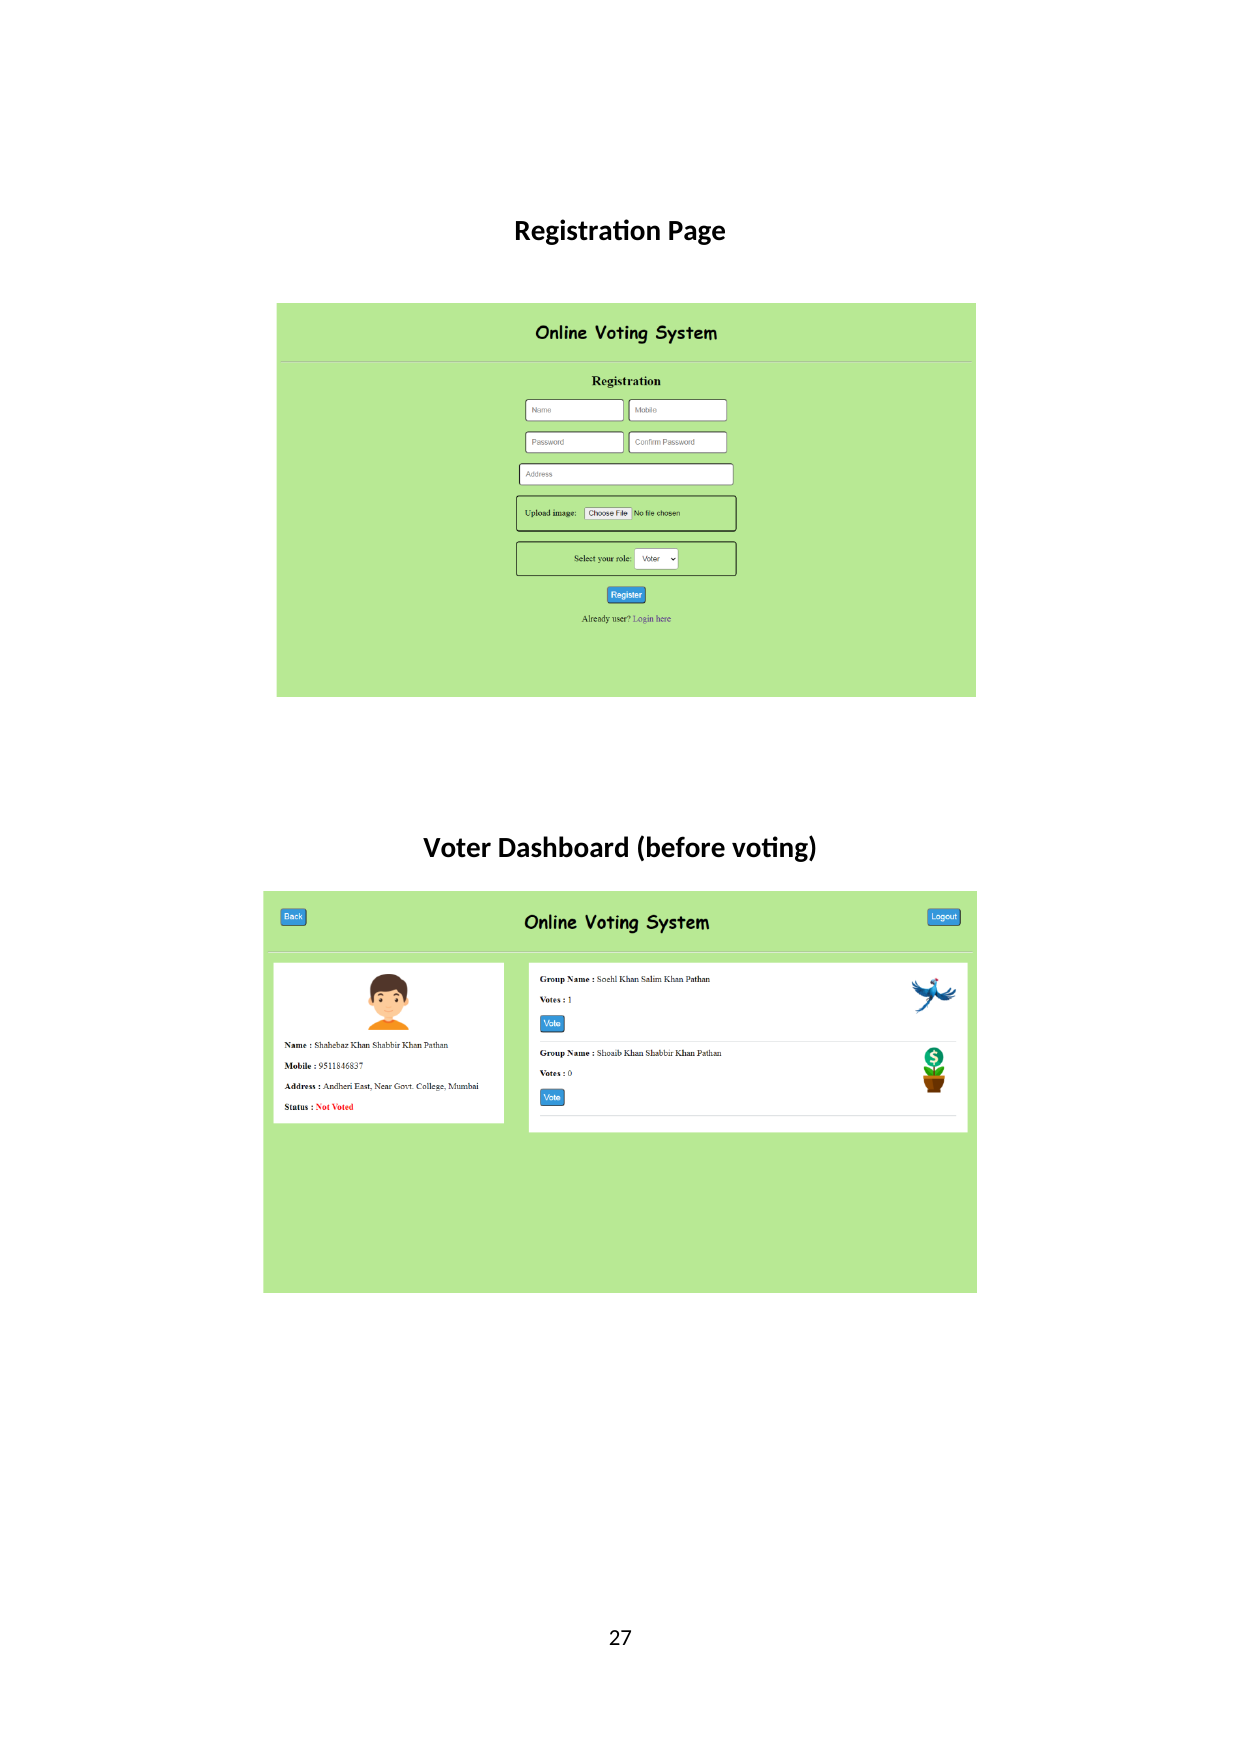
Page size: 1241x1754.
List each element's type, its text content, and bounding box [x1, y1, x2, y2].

text Registration Page [150, 212, 1090, 247]
picture [276, 303, 976, 697]
picture [263, 891, 977, 1293]
text Voter Dashboard (before voting) [150, 829, 1090, 865]
